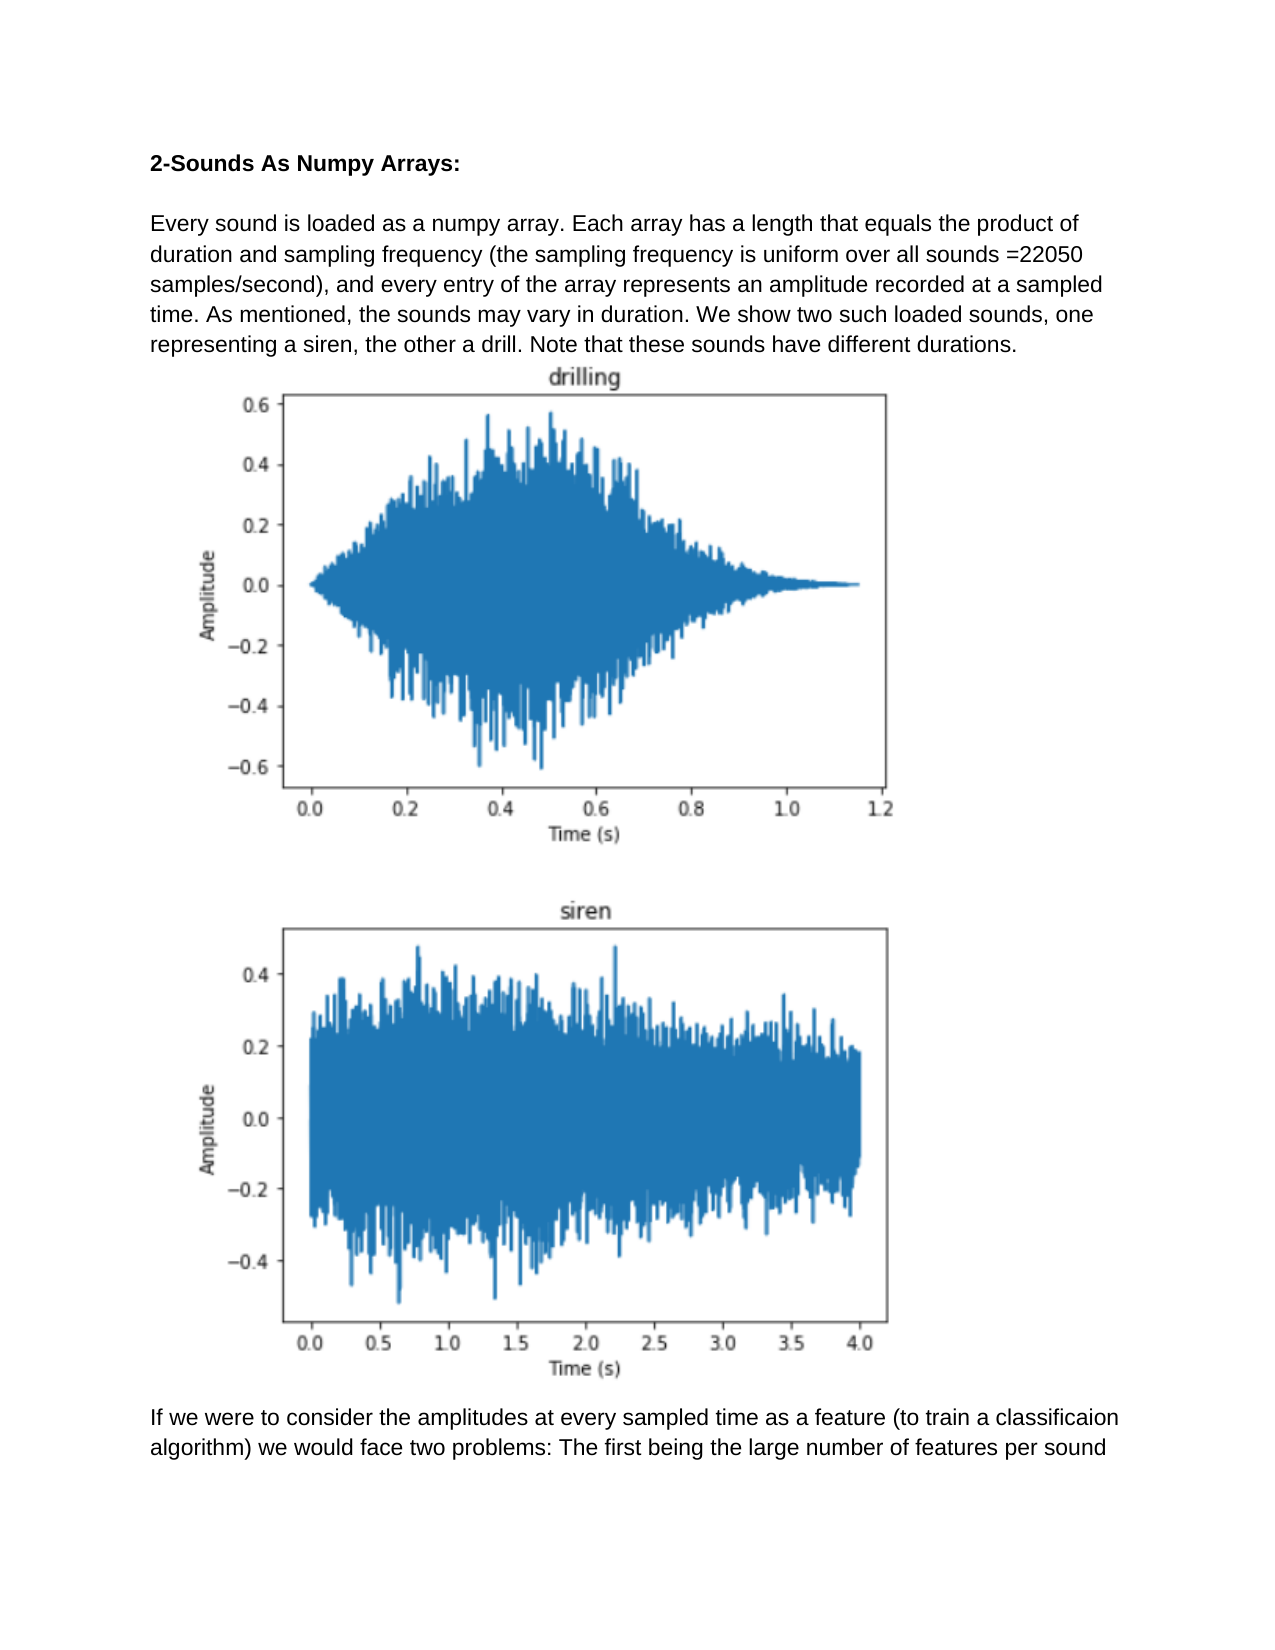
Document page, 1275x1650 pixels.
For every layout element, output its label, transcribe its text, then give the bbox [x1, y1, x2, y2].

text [150, 1404, 1125, 1461]
text 2-Sounds As Numpy Arrays: [150, 150, 1125, 176]
picture [181, 887, 924, 1401]
text Every sound is loaded as a numpy array. Each array has a length that equals the product of duration and sampling frequency (the sampling frequency is uniform over all sounds =22050 samples/second), and every entry of the array represents an amplitude recorded at a sampled time. As mentioned, the sounds may vary in duration. We show two such loaded sounds, one representing a siren, the other a drill. Note that these sounds have different durations. [150, 210, 1125, 358]
picture [150, 361, 939, 854]
